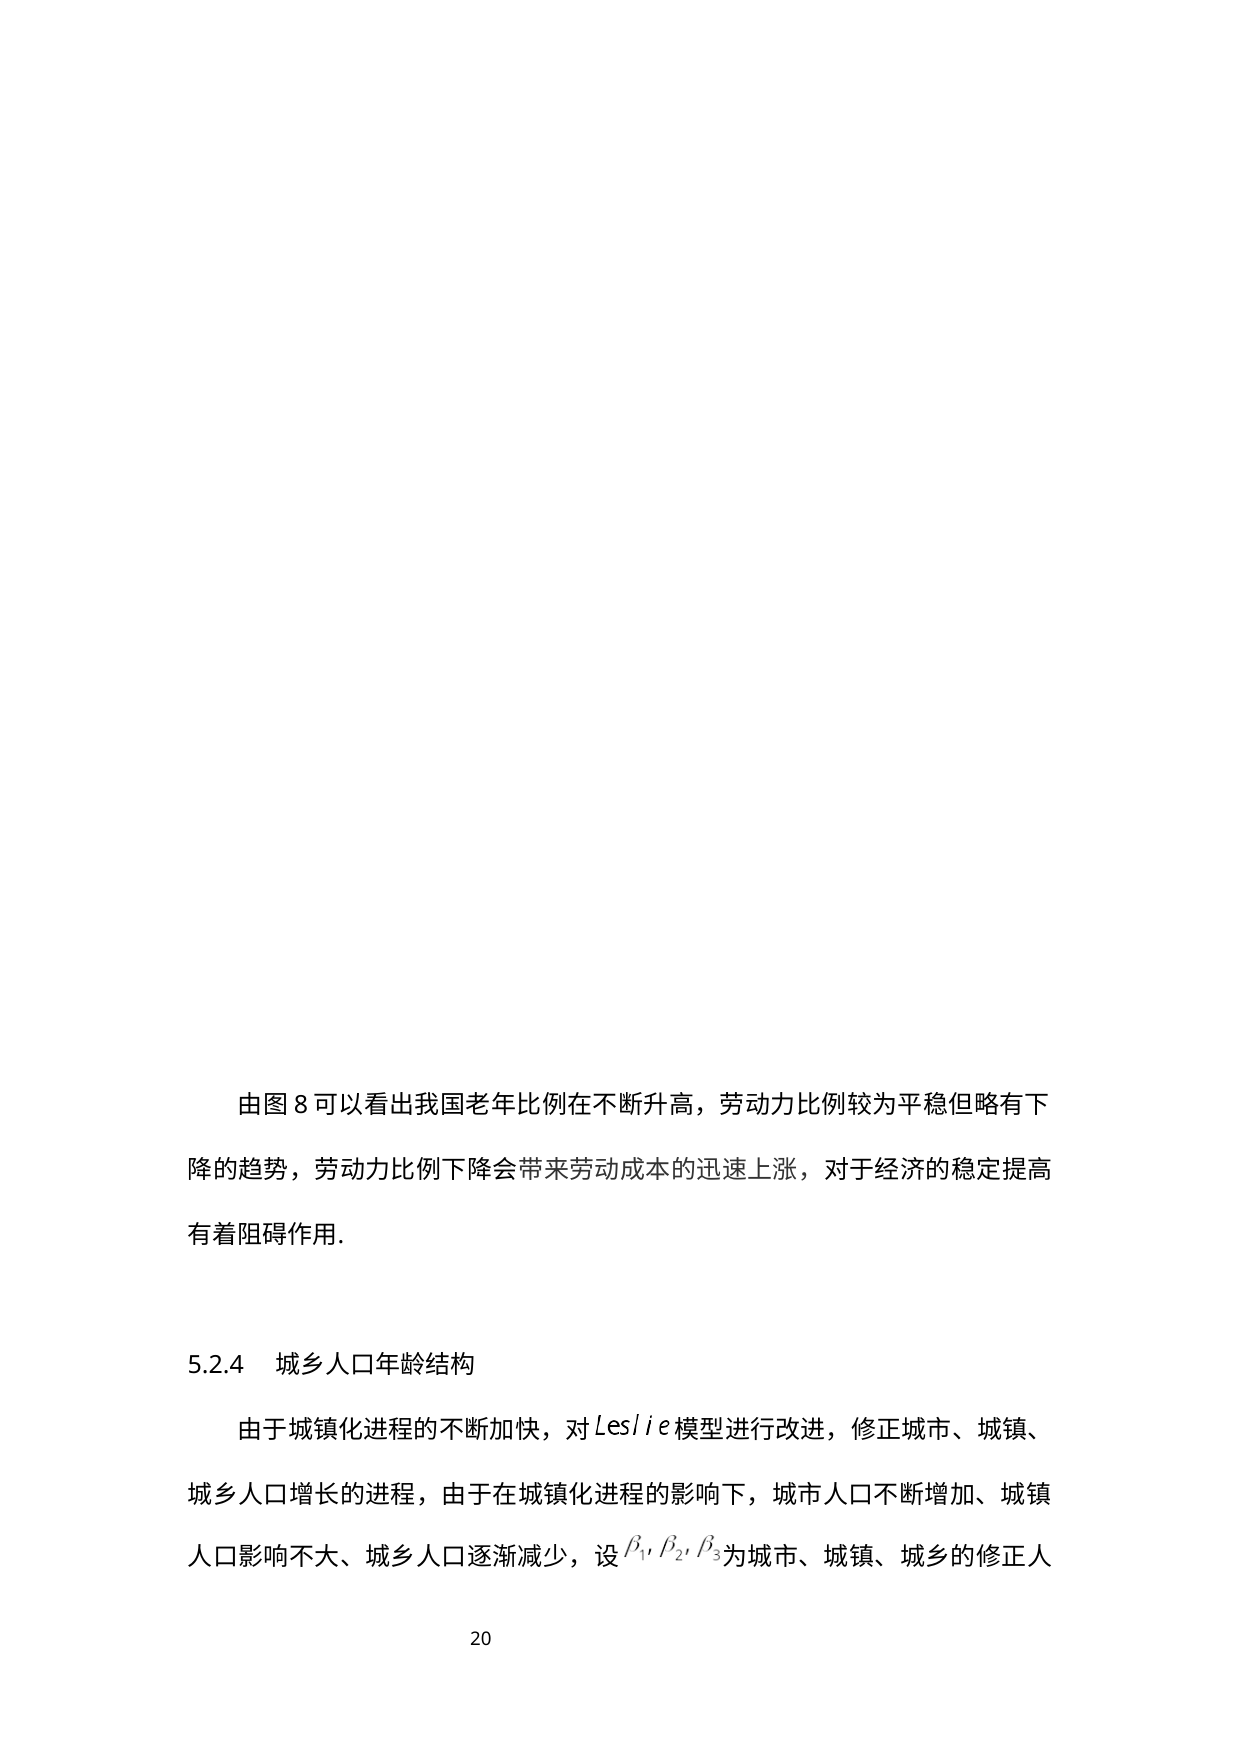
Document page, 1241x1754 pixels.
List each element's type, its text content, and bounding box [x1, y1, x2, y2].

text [187, 1395, 1053, 1590]
text 由图8可以看出我国老年比例在不断升高，劳动力比例较为平稳但略有下降的趋势，劳动力比例下降会带来劳动成本的迅速上涨，对于经济的稳定提高有着阻碍作用. [187, 1070, 1053, 1265]
list 城乡人口年龄结构 [187, 1330, 1053, 1395]
